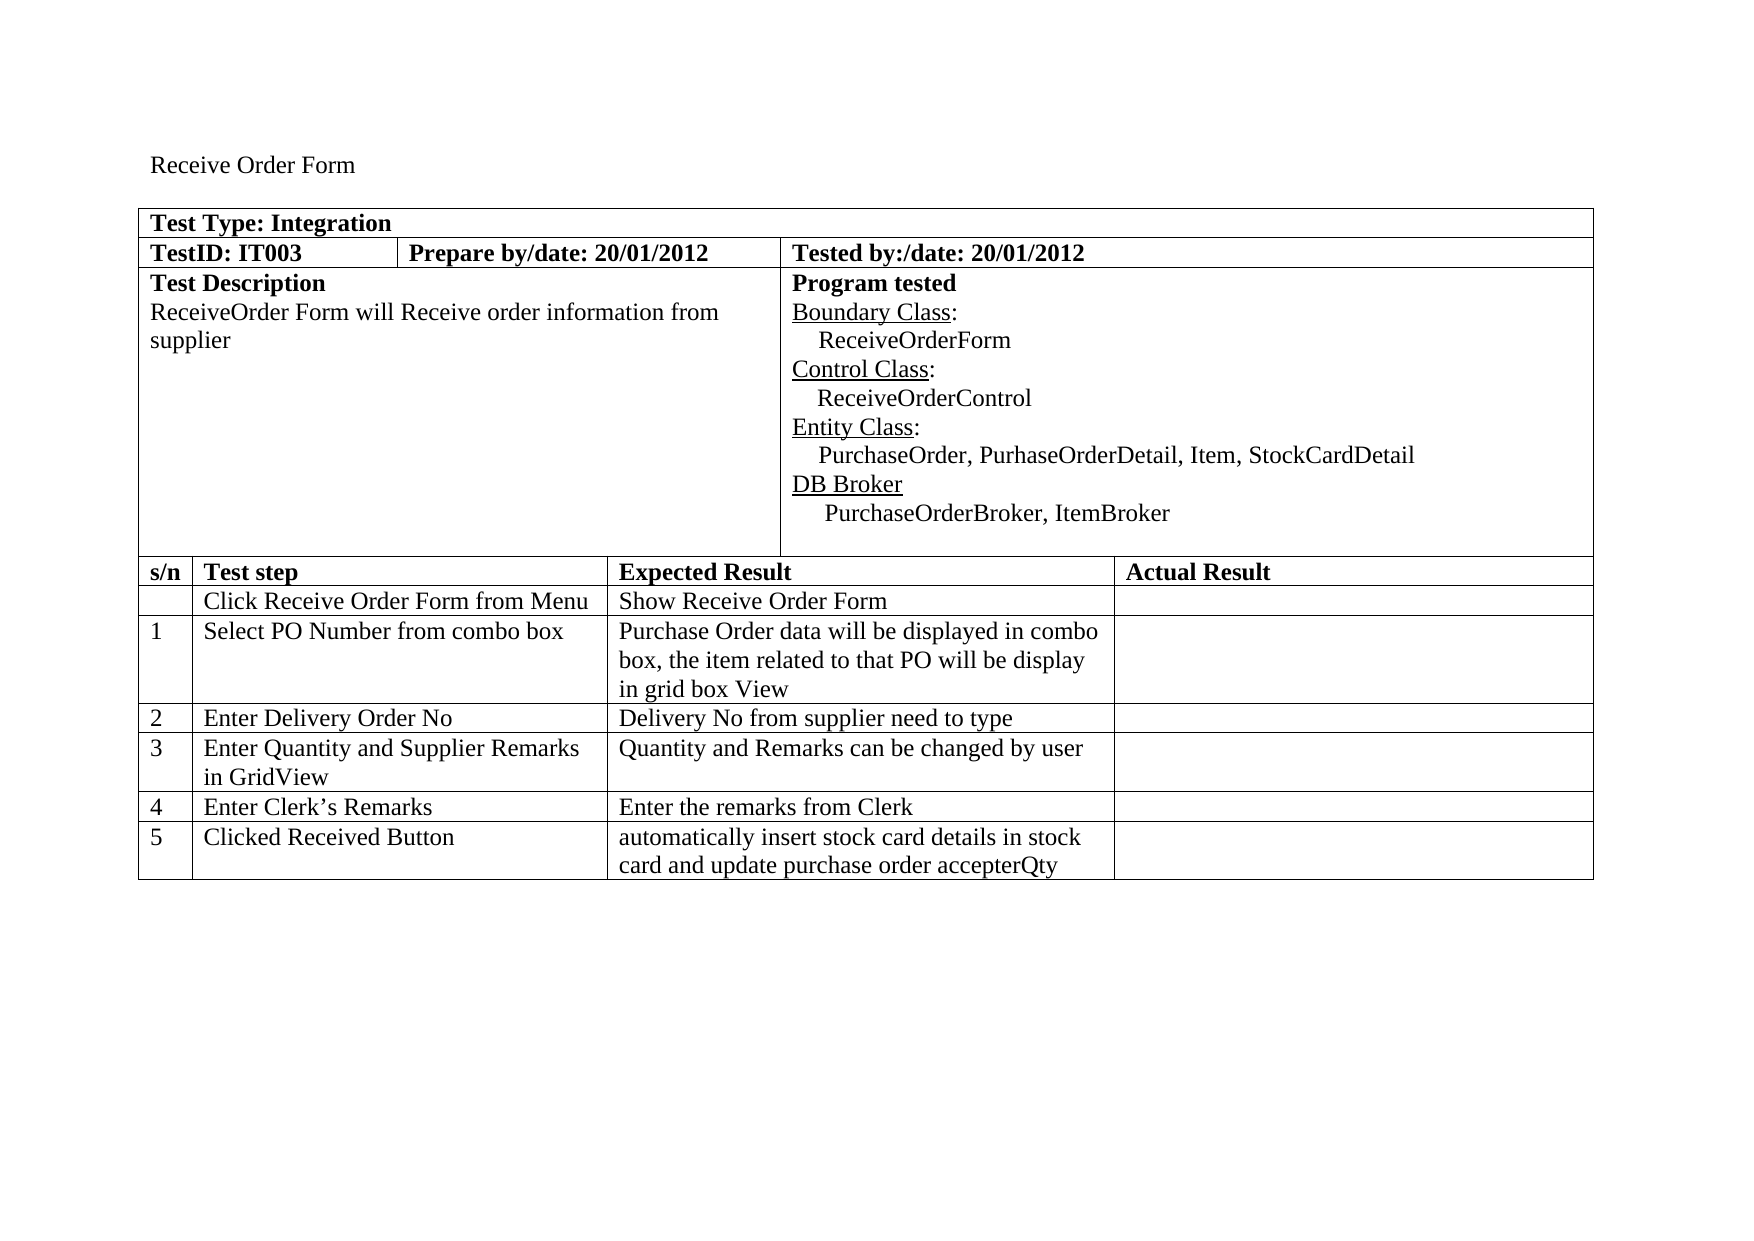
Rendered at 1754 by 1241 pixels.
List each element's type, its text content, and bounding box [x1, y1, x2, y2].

table_cell Enter the remarks from Clerk [608, 792, 1114, 821]
table_cell [1115, 586, 1593, 615]
table_cell 1 [139, 616, 192, 702]
table_cell 3 [139, 733, 192, 791]
table_cell Show Receive Order Form [608, 586, 1114, 615]
table_cell Tested by:/date: 20/01/2012 [781, 238, 1593, 267]
table_cell 4 [139, 792, 192, 821]
table_cell Expected Result [608, 557, 1114, 585]
table_cell [1115, 822, 1593, 879]
table_cell Purchase Order data will be displayed in combo box, the item related to that PO will be display in grid box View [608, 616, 1114, 702]
table_cell Actual Result [1115, 557, 1593, 585]
table_cell Test Description ReceiveOrder Form will Receive order information from supplier [139, 268, 780, 556]
table_cell Program tested Boundary Class: ReceiveOrderForm Control Class: ReceiveOrderControl Entity Class: PurchaseOrder, PurhaseOrderDetail, Item, StockCardDetail DB Broker PurchaseOrderBroker, ItemBroker [781, 268, 1593, 556]
table_cell 2 [139, 704, 192, 732]
table_cell Quantity and Remarks can be changed by user [608, 733, 1114, 791]
table_cell [1115, 616, 1593, 702]
table_cell [1115, 792, 1593, 821]
table_cell 5 [139, 822, 192, 879]
table_cell Enter Quantity and Supplier Remarks in GridView [193, 733, 607, 791]
table_cell [139, 586, 192, 615]
table_cell Clicked Received Button [193, 822, 607, 879]
table_cell TestID: IT003 [139, 238, 397, 267]
table_cell [1115, 704, 1593, 732]
table_cell Enter Clerk’s Remarks [193, 792, 607, 821]
table_cell Click Receive Order Form from Menu [193, 586, 607, 615]
table_cell Delivery No from supplier need to type [608, 704, 1114, 732]
table_cell [1115, 733, 1593, 791]
table_cell Enter Delivery Order No [193, 704, 607, 732]
text Receive Order Form [150, 150, 1604, 179]
table_cell s/n [139, 557, 192, 585]
table_cell Select PO Number from combo box [193, 616, 607, 702]
table_header Test Type: Integration [139, 209, 1593, 237]
table_cell automatically insert stock card details in stock card and update purchase order accepterQty [608, 822, 1114, 879]
table_cell Prepare by/date: 20/01/2012 [398, 238, 780, 267]
table_cell Test step [193, 557, 607, 585]
